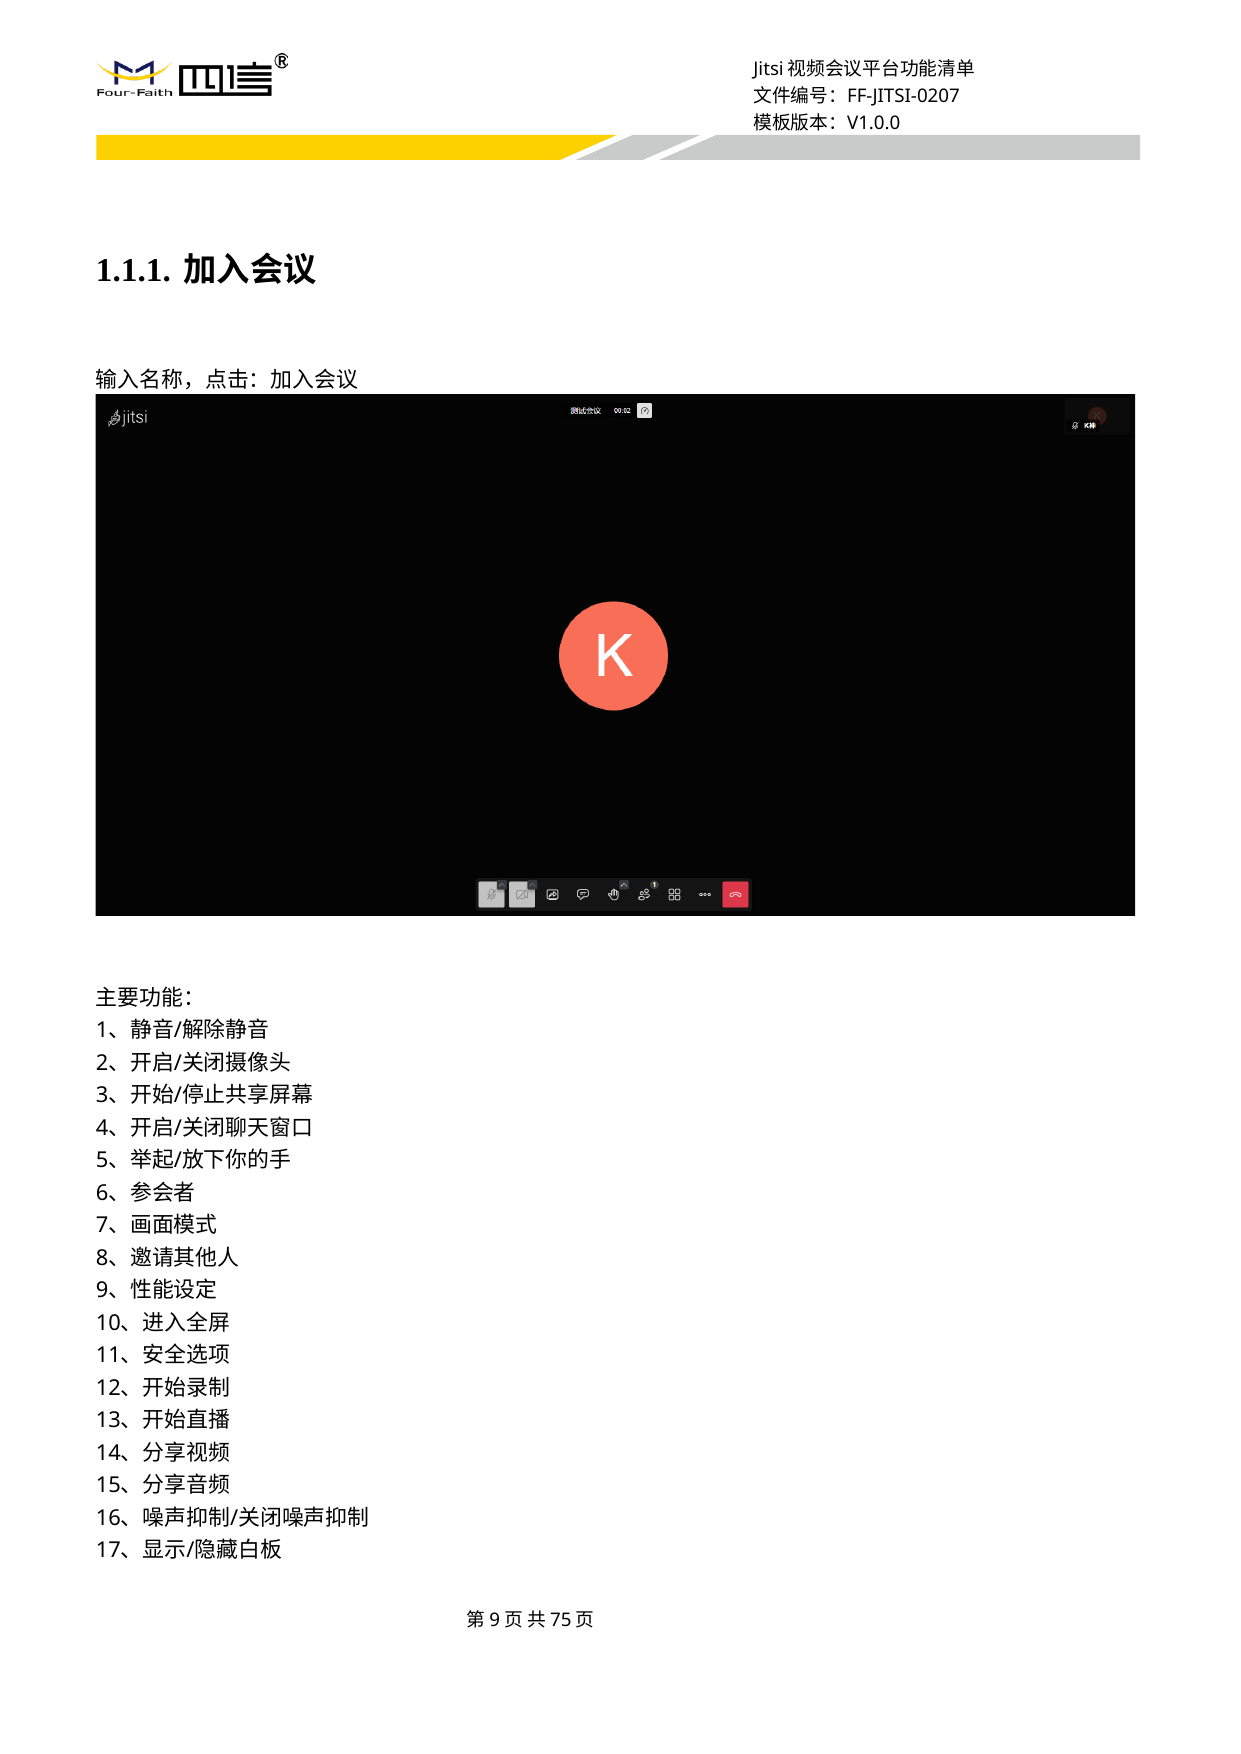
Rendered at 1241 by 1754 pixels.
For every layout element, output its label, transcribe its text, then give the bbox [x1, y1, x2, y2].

list 进入全屏 [96, 1304, 1137, 1337]
text 主要功能： [96, 979, 1137, 1012]
picture [95, 394, 1136, 916]
list 开始直播 [96, 1402, 1137, 1434]
list 邀请其他人 [96, 1239, 1137, 1272]
list 画面模式 [96, 1207, 1137, 1239]
list 参会者 [96, 1174, 1137, 1207]
list 分享音频 [96, 1467, 1137, 1499]
text 输入名称，点击：加入会议 [96, 362, 1137, 394]
list 开始/停止共享屏幕 [96, 1077, 1137, 1109]
list 开启/关闭摄像头 [96, 1044, 1137, 1077]
subtitle 加入会议 [96, 123, 1137, 300]
list 开启/关闭聊天窗口 [96, 1109, 1137, 1142]
picture [95, 53, 288, 96]
list 静音/解除静音 [96, 1012, 1137, 1044]
list 显示/隐藏白板 [96, 1532, 1137, 1564]
list 分享视频 [96, 1434, 1137, 1467]
list 安全选项 [96, 1337, 1137, 1369]
list 噪声抑制/关闭噪声抑制 [96, 1499, 1137, 1532]
list 性能设定 [96, 1272, 1137, 1304]
list 开始录制 [96, 1369, 1137, 1402]
list 举起/放下你的手 [96, 1142, 1137, 1174]
